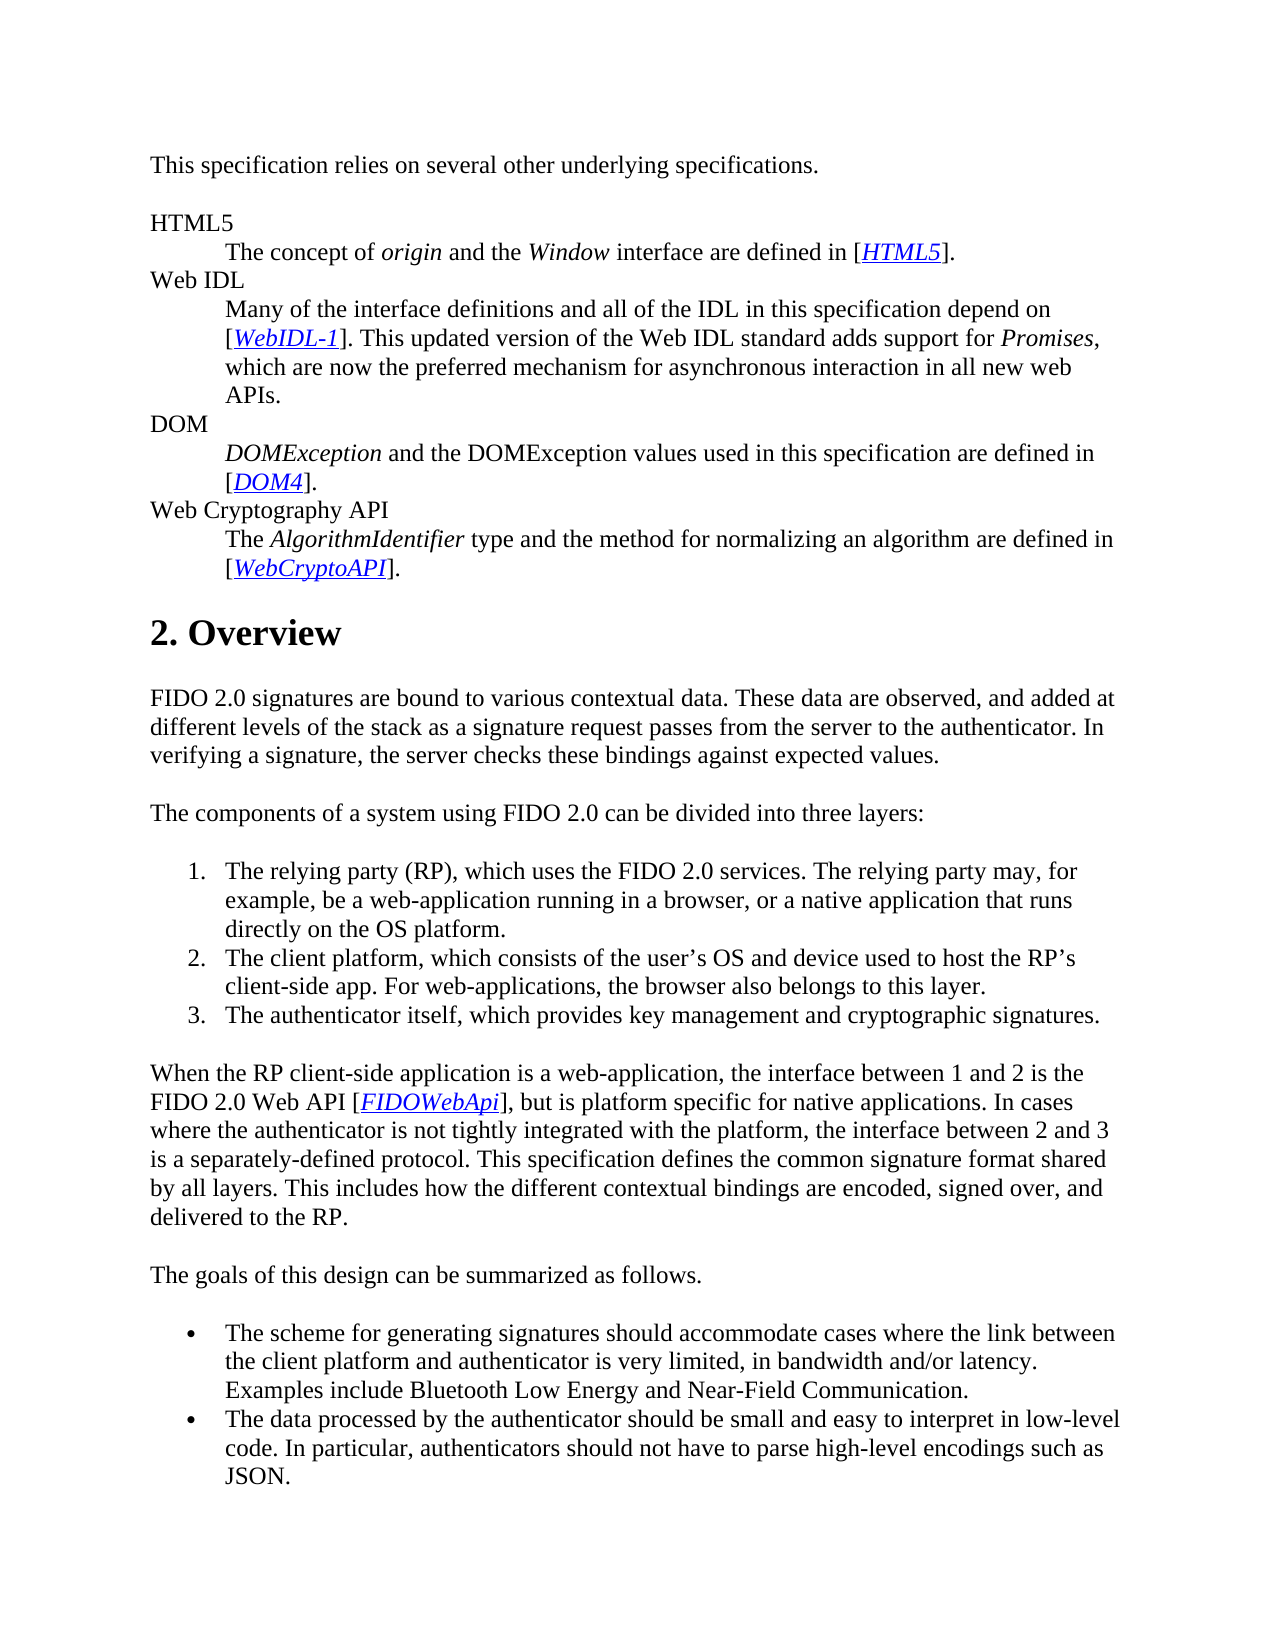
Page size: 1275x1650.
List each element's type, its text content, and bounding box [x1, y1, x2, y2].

text HTML5 [150, 208, 1125, 237]
list The authenticator itself, which provides key management and cryptographic signatures. [187, 1000, 1125, 1029]
text Web IDL [150, 265, 1125, 294]
text Many of the interface definitions and all of the IDL in this specification depend on [WebIDL-1]. This updated version of the Web IDL standard adds support for Promises, which are now the preferred mechanism for asynchronous interaction in all new web APIs. [225, 294, 1125, 409]
text The goals of this design can be summarized as follows. [150, 1260, 1125, 1288]
text DOMException and the DOMException values used in this specification are defined in [DOM4]. [225, 438, 1125, 495]
text This specification relies on several other underlying specifications. [150, 150, 1125, 179]
list The scheme for generating signatures should accommodate cases where the link between the client platform and authenticator is very limited, in bandwidth and/or latency. Examples include Bluetooth Low Energy and Near-Field Communication. [187, 1318, 1125, 1404]
text DOM [150, 409, 1125, 438]
text Web Cryptography API [150, 495, 1125, 524]
list The relying party (RP), which uses the FIDO 2.0 services. The relying party may, for example, be a web-application running in a browser, or a native application that runs directly on the OS platform. [187, 856, 1125, 943]
text The concept of origin and the Window interface are defined in [HTML5]. [225, 237, 1125, 265]
list The client platform, which consists of the user’s OS and device used to host the RP’s client-side app. For web-applications, the browser also belongs to this layer. [187, 943, 1125, 1000]
text FIDO 2.0 signatures are bound to various contextual data. These data are observed, and added at different levels of the stack as a signature request passes from the server to the authenticator. In verifying a signature, the server checks these bindings against expected values. [150, 683, 1125, 769]
text When the RP client-side application is a web-application, the interface between 1 and 2 is the FIDO 2.0 Web API [FIDOWebApi], but is platform specific for native applications. In cases where the authenticator is not tightly integrated with the platform, the interface between 2 and 3 is a separately-defined protocol. This specification defines the common signature format shared by all layers. This includes how the different contextual bindings are encoded, signed over, and delivered to the RP. [150, 1058, 1125, 1231]
list The data processed by the authenticator should be small and easy to interpret in low-level code. In particular, authenticators should not have to parse high-level encodings such as JSON. [187, 1404, 1125, 1490]
text The components of a system using FIDO 2.0 can be divided into three layers: [150, 798, 1125, 827]
text 2. Overview [150, 611, 1125, 654]
text The AlgorithmIdentifier type and the method for normalizing an algorithm are defined in [WebCryptoAPI]. [225, 524, 1125, 582]
